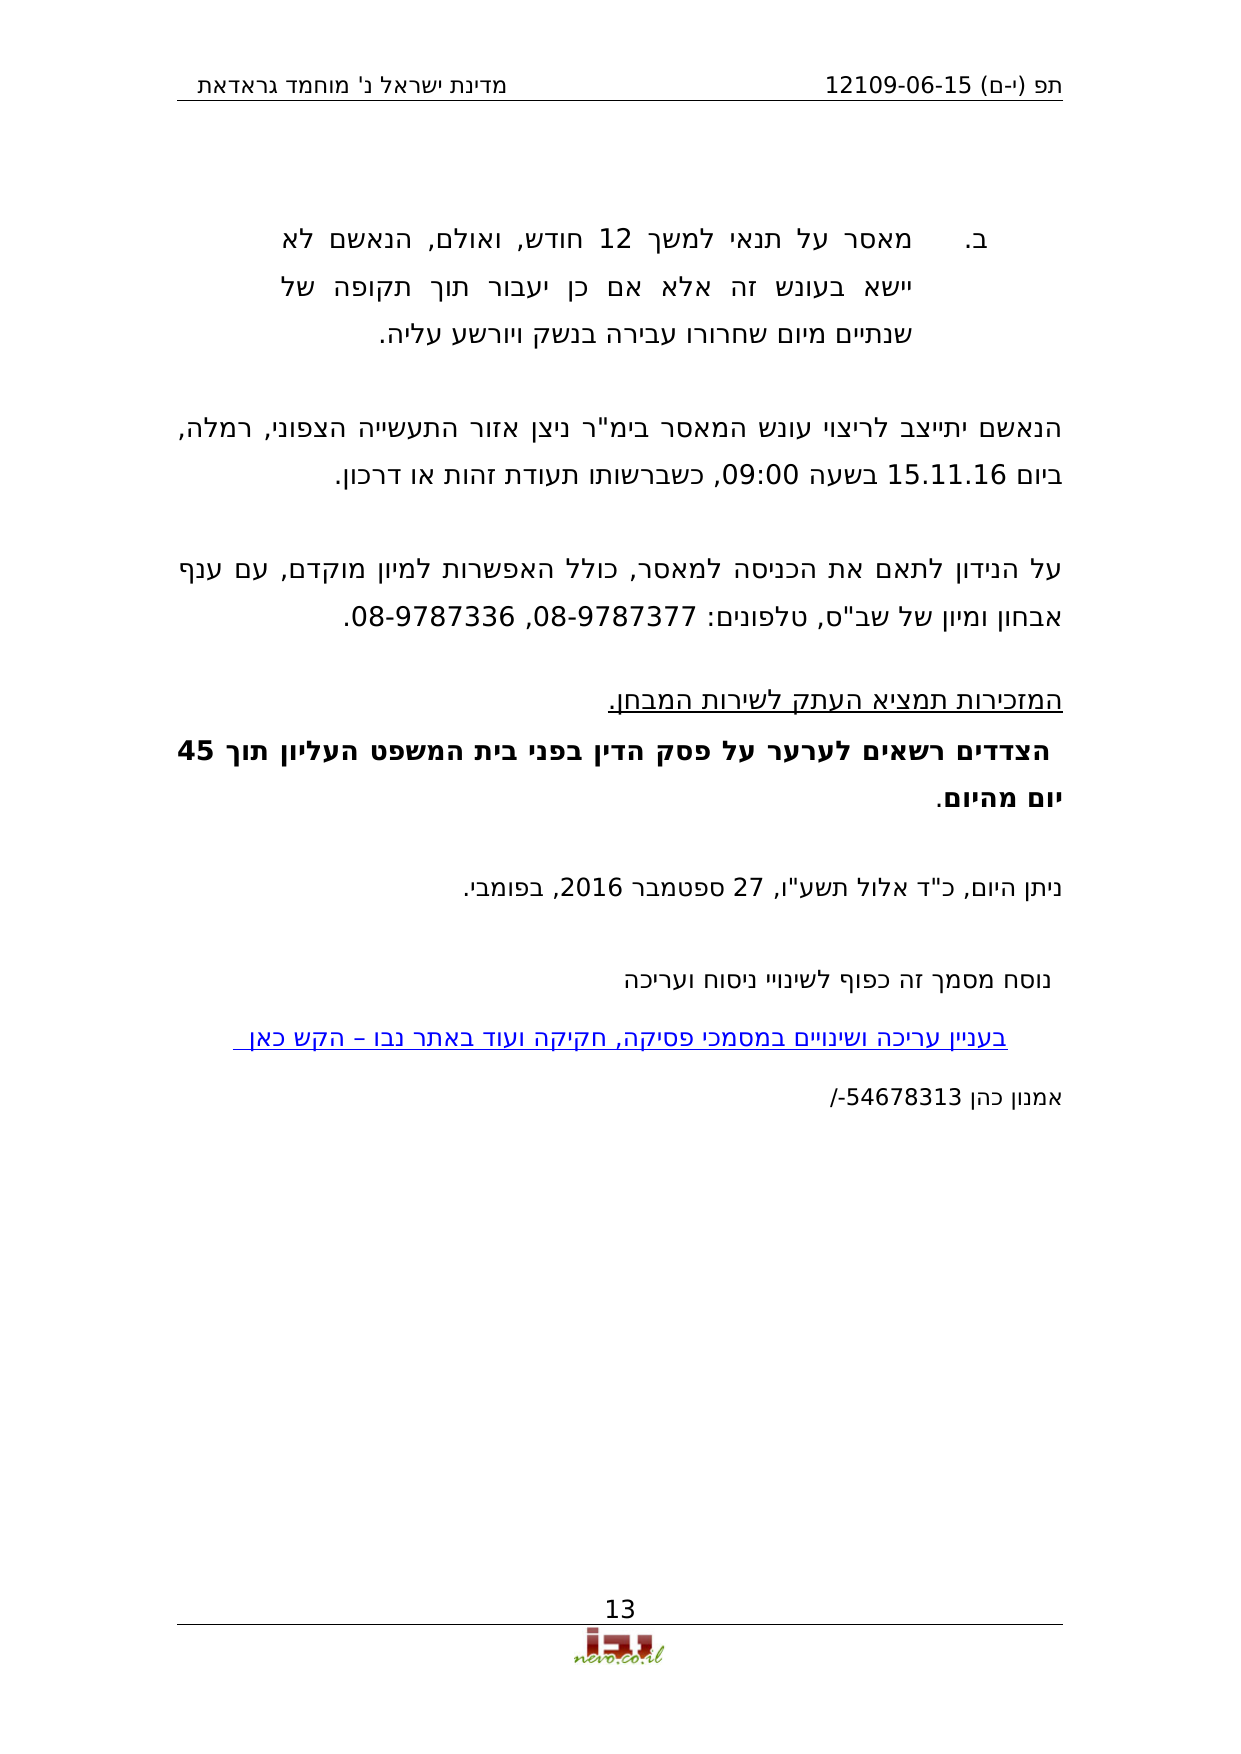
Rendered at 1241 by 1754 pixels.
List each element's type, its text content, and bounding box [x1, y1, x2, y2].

text בעניין עריכה ושינויים במסמכי פסיקה, חקיקה ועוד באתר נבו – הקש כאן [177, 1023, 1063, 1053]
text הנאשם יתייצב לריצוי עונש המאסר בימ"ר ניצן אזור התעשייה הצפוני, רמלה, ביום 15.11.16 בשעה 09:00, כשברשותו תעודת זהות או דרכון. [177, 412, 1063, 491]
text המזכירות תמציא העתק לשירות המבחן. [177, 684, 1063, 716]
text 54678313נוסח מסמך זה כפוף לשינויי ניסוח ועריכה [177, 966, 1063, 995]
text על הנידון לתאם את הכניסה למאסר, כולל האפשרות למיון מוקדם, עם ענף אבחון ומיון של שב"ס, טלפונים: 08-9787377, 08-9787336. [177, 554, 1063, 632]
text אמנון כהן 54678313-/ [177, 1084, 1063, 1111]
text ב. מאסר על תנאי למשך 12 חודש, ואולם, הנאשם לא יישא בעונש זה אלא אם כן יעבור תוך תקופה של שנתיים מיום שחרורו עבירה בנשק ויורשע עליה. [281, 224, 988, 350]
text ניתן היום, כ"ד אלול תשע"ו, 27 ספטמבר 2016, בפומבי. [177, 873, 1063, 902]
text 54678313הצדדים רשאים לערער על פסק הדין בפני בית המשפט העליון תוך 45 יום מהיום. [177, 735, 1063, 814]
picture [574, 1627, 666, 1665]
